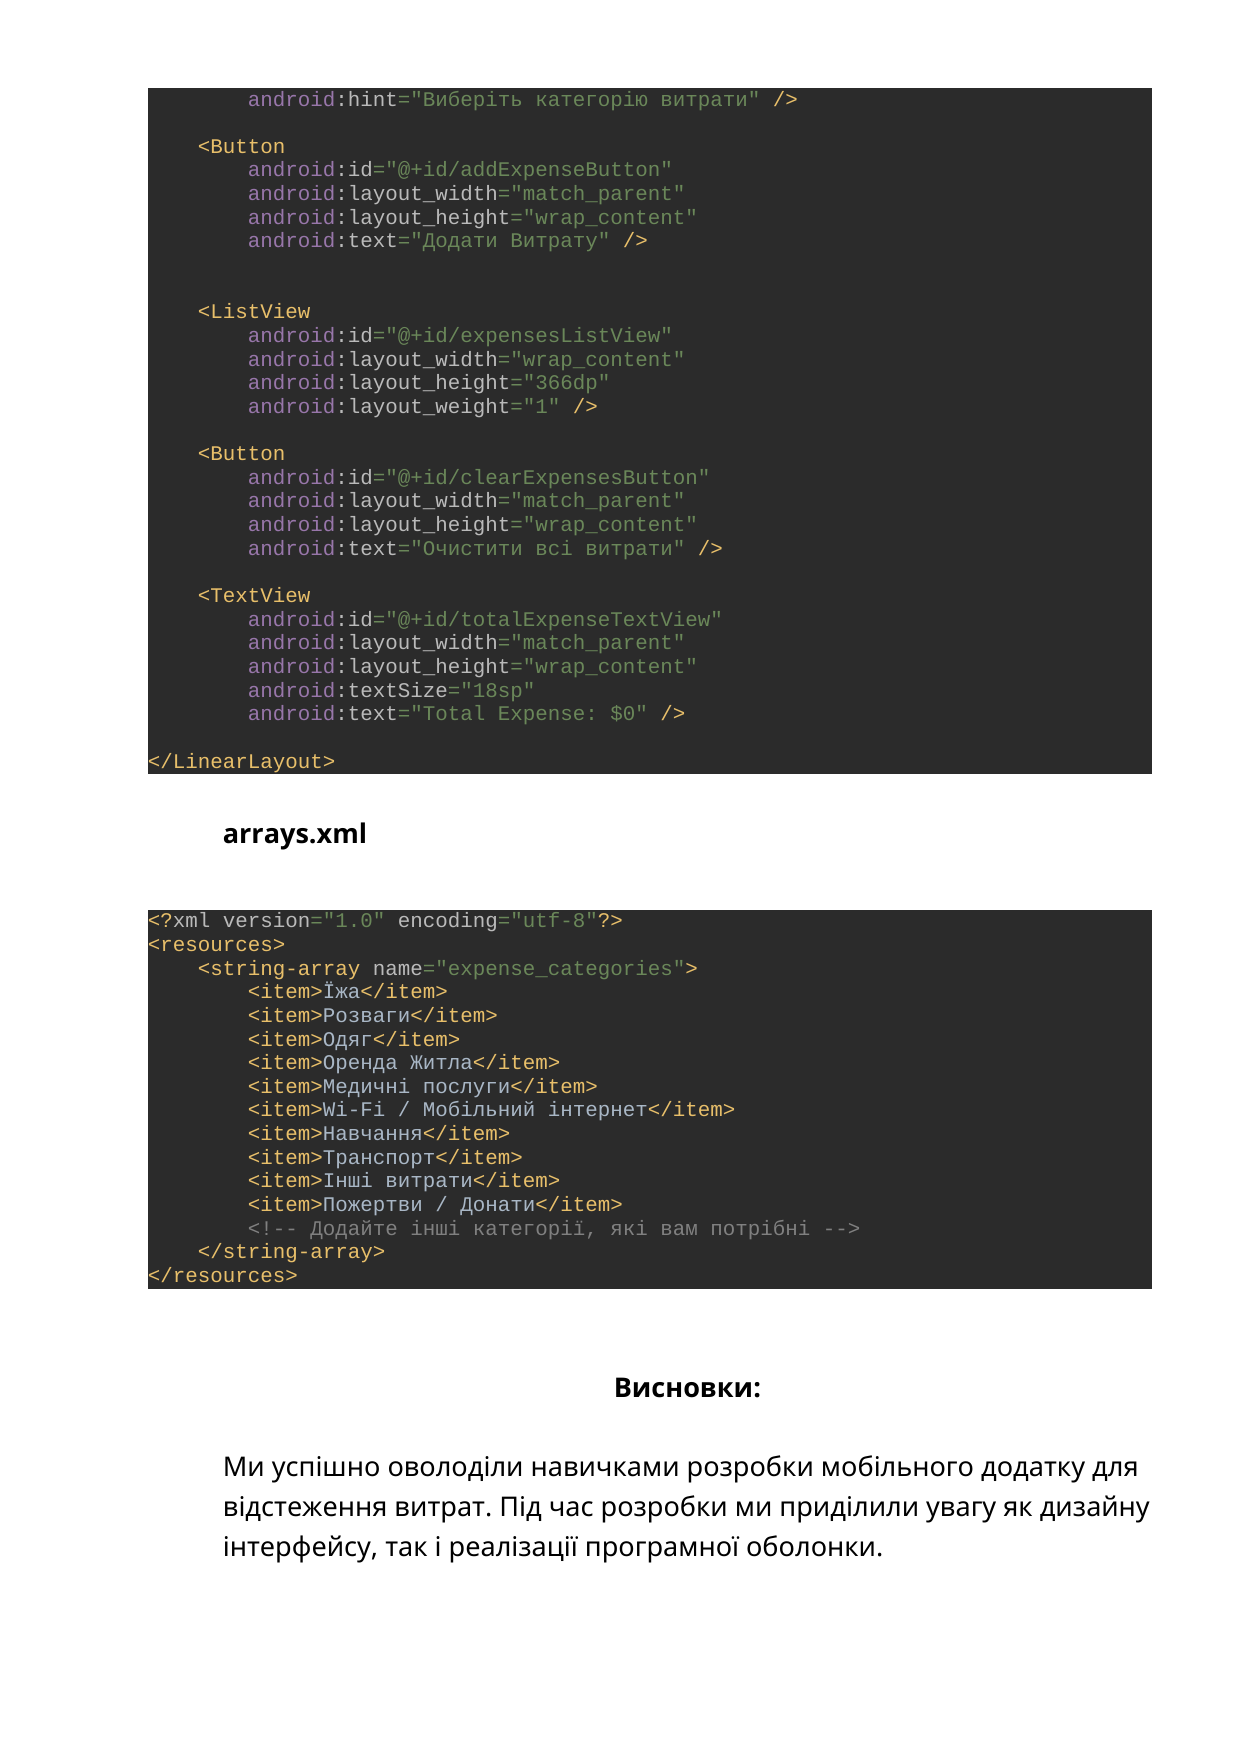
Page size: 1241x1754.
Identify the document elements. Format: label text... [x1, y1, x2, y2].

list Ми успішно оволоділи навичками розробки мобільного додатку для відстеження витрат. Під час розробки ми приділили увагу як дизайну інтерфейсу, так і реалізації програмної оболонки. [223, 1448, 1152, 1564]
list Висновки: [223, 1368, 1152, 1405]
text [148, 88, 1152, 774]
list arrays.xml [223, 814, 1152, 851]
text <?xml version="1.0" encoding="utf-8"?> <resources> <string-array name="expense_categories"> <item>Їжа</item> <item>Розваги</item> <item>Одяг</item> <item>Оренда Житла</item> <item>Медичні послуги</item> <item>Wi-Fi / Мобільний інтернет</item> <item>Навчання</item> <item>Транспорт</item> <item>Інші витрати</item> <item>Пожертви / Донати</item> <!-- Додайте інші категорії, які вам потрібні --> </string-array> </resources> [148, 910, 1152, 1289]
